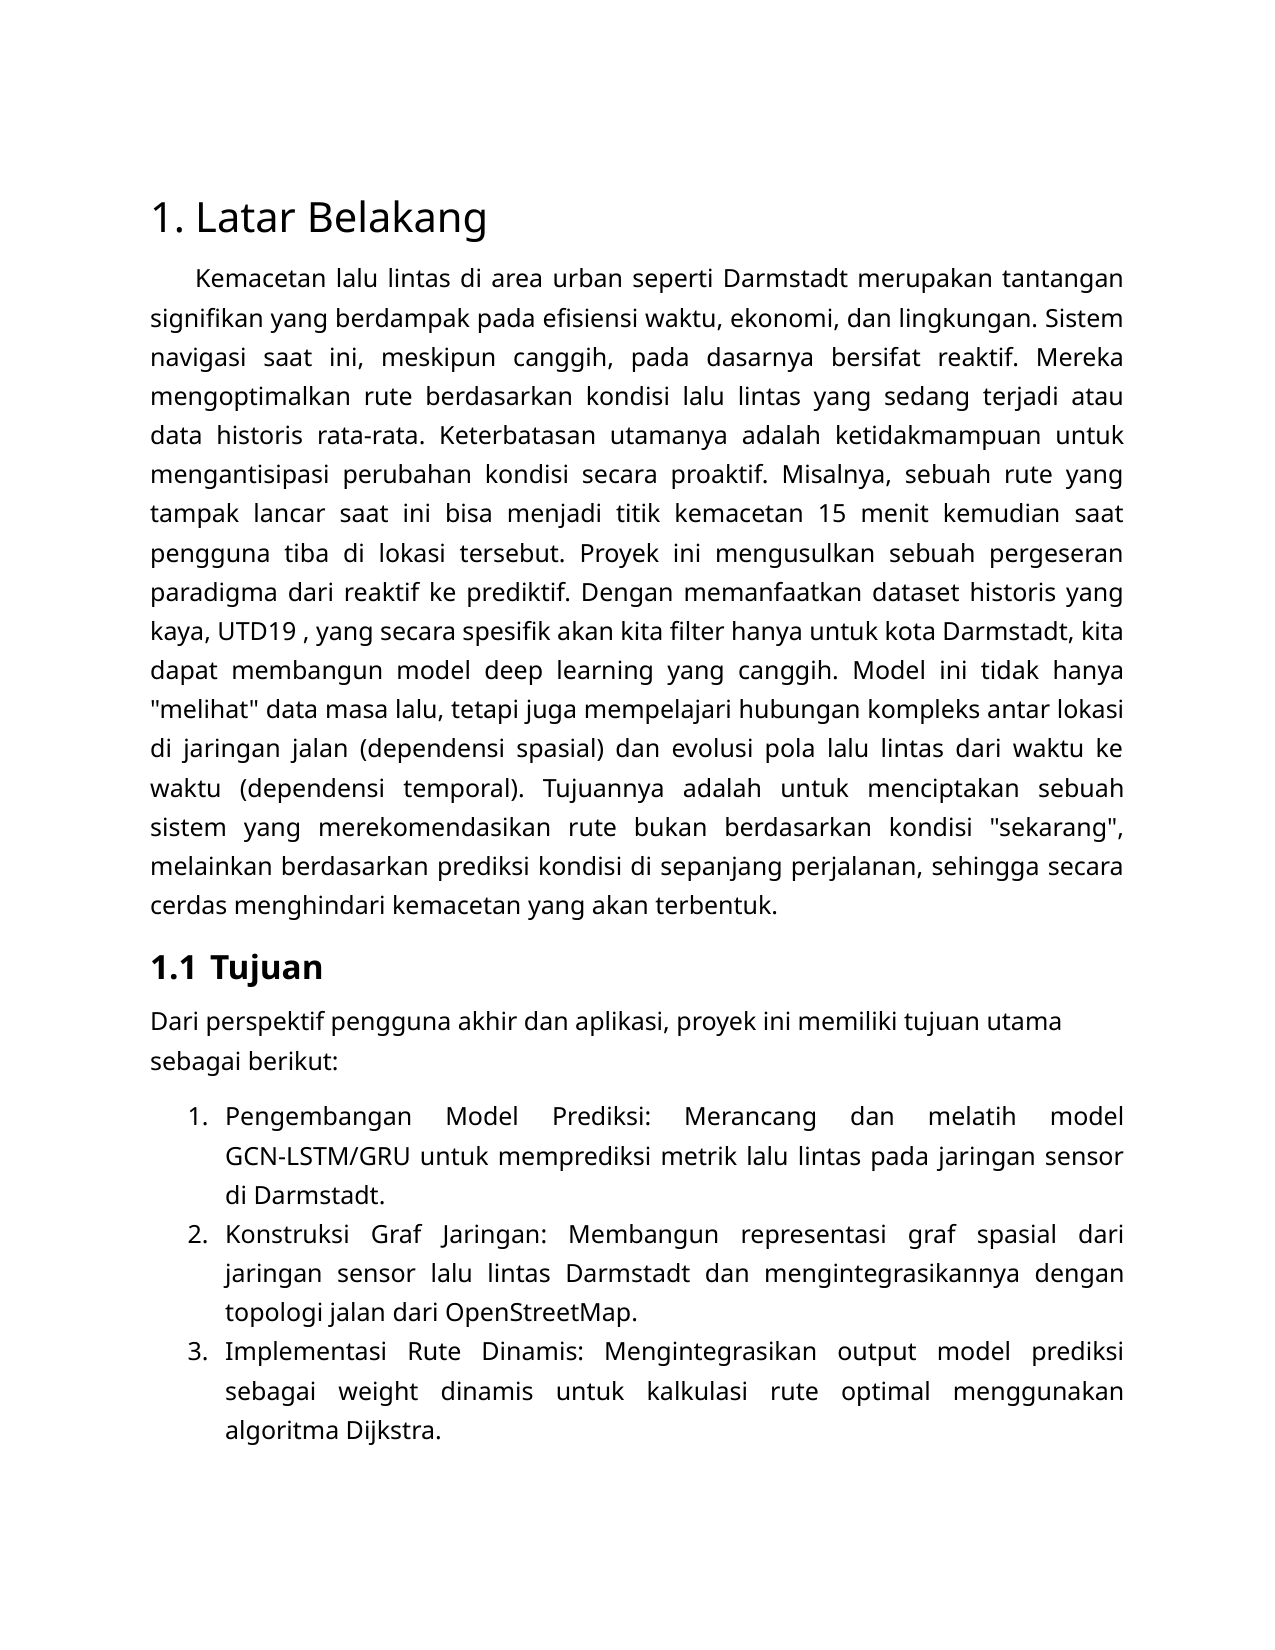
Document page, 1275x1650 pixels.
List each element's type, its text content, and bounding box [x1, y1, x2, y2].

text Dari perspektif pengguna akhir dan aplikasi, proyek ini memiliki tujuan utama sebagai berikut: [150, 1004, 1125, 1077]
list Konstruksi Graf Jaringan: Membangun representasi graf spasial dari jaringan sensor lalu lintas Darmstadt dan mengintegrasikannya dengan topologi jalan dari OpenStreetMap. [187, 1217, 1125, 1329]
subtitle Latar Belakang [150, 187, 1125, 244]
list Implementasi Rute Dinamis: Mengintegrasikan output model prediksi sebagai weight dinamis untuk kalkulasi rute optimal menggunakan algoritma Dijkstra. [187, 1334, 1125, 1446]
text Kemacetan lalu lintas di area urban seperti Darmstadt merupakan tantangan signifikan yang berdampak pada efisiensi waktu, ekonomi, dan lingkungan. Sistem navigasi saat ini, meskipun canggih, pada dasarnya bersifat reaktif. Mereka mengoptimalkan rute berdasarkan kondisi lalu lintas yang sedang terjadi atau data historis rata-rata. Keterbatasan utamanya adalah ketidakmampuan untuk mengantisipasi perubahan kondisi secara proaktif. Misalnya, sebuah rute yang tampak lancar saat ini bisa menjadi titik kemacetan 15 menit kemudian saat pengguna tiba di lokasi tersebut. Proyek ini mengusulkan sebuah pergeseran paradigma dari reaktif ke prediktif. Dengan memanfaatkan dataset historis yang kaya, UTD19 , yang secara spesifik akan kita filter hanya untuk kota Darmstadt, kita dapat membangun model deep learning yang canggih. Model ini tidak hanya "melihat" data masa lalu, tetapi juga mempelajari hubungan kompleks antar lokasi di jaringan jalan (dependensi spasial) dan evolusi pola lalu lintas dari waktu ke waktu (dependensi temporal). Tujuannya adalah untuk menciptakan sebuah sistem yang merekomendasikan rute bukan berdasarkan kondisi "sekarang", melainkan berdasarkan prediksi kondisi di sepanjang perjalanan, sehingga secara cerdas menghindari kemacetan yang akan terbentuk. [150, 261, 1125, 922]
subtitle Tujuan [150, 943, 1125, 989]
list Pengembangan Model Prediksi: Merancang dan melatih model GCN-LSTM/GRU untuk memprediksi metrik lalu lintas pada jaringan sensor di Darmstadt. [187, 1099, 1125, 1211]
